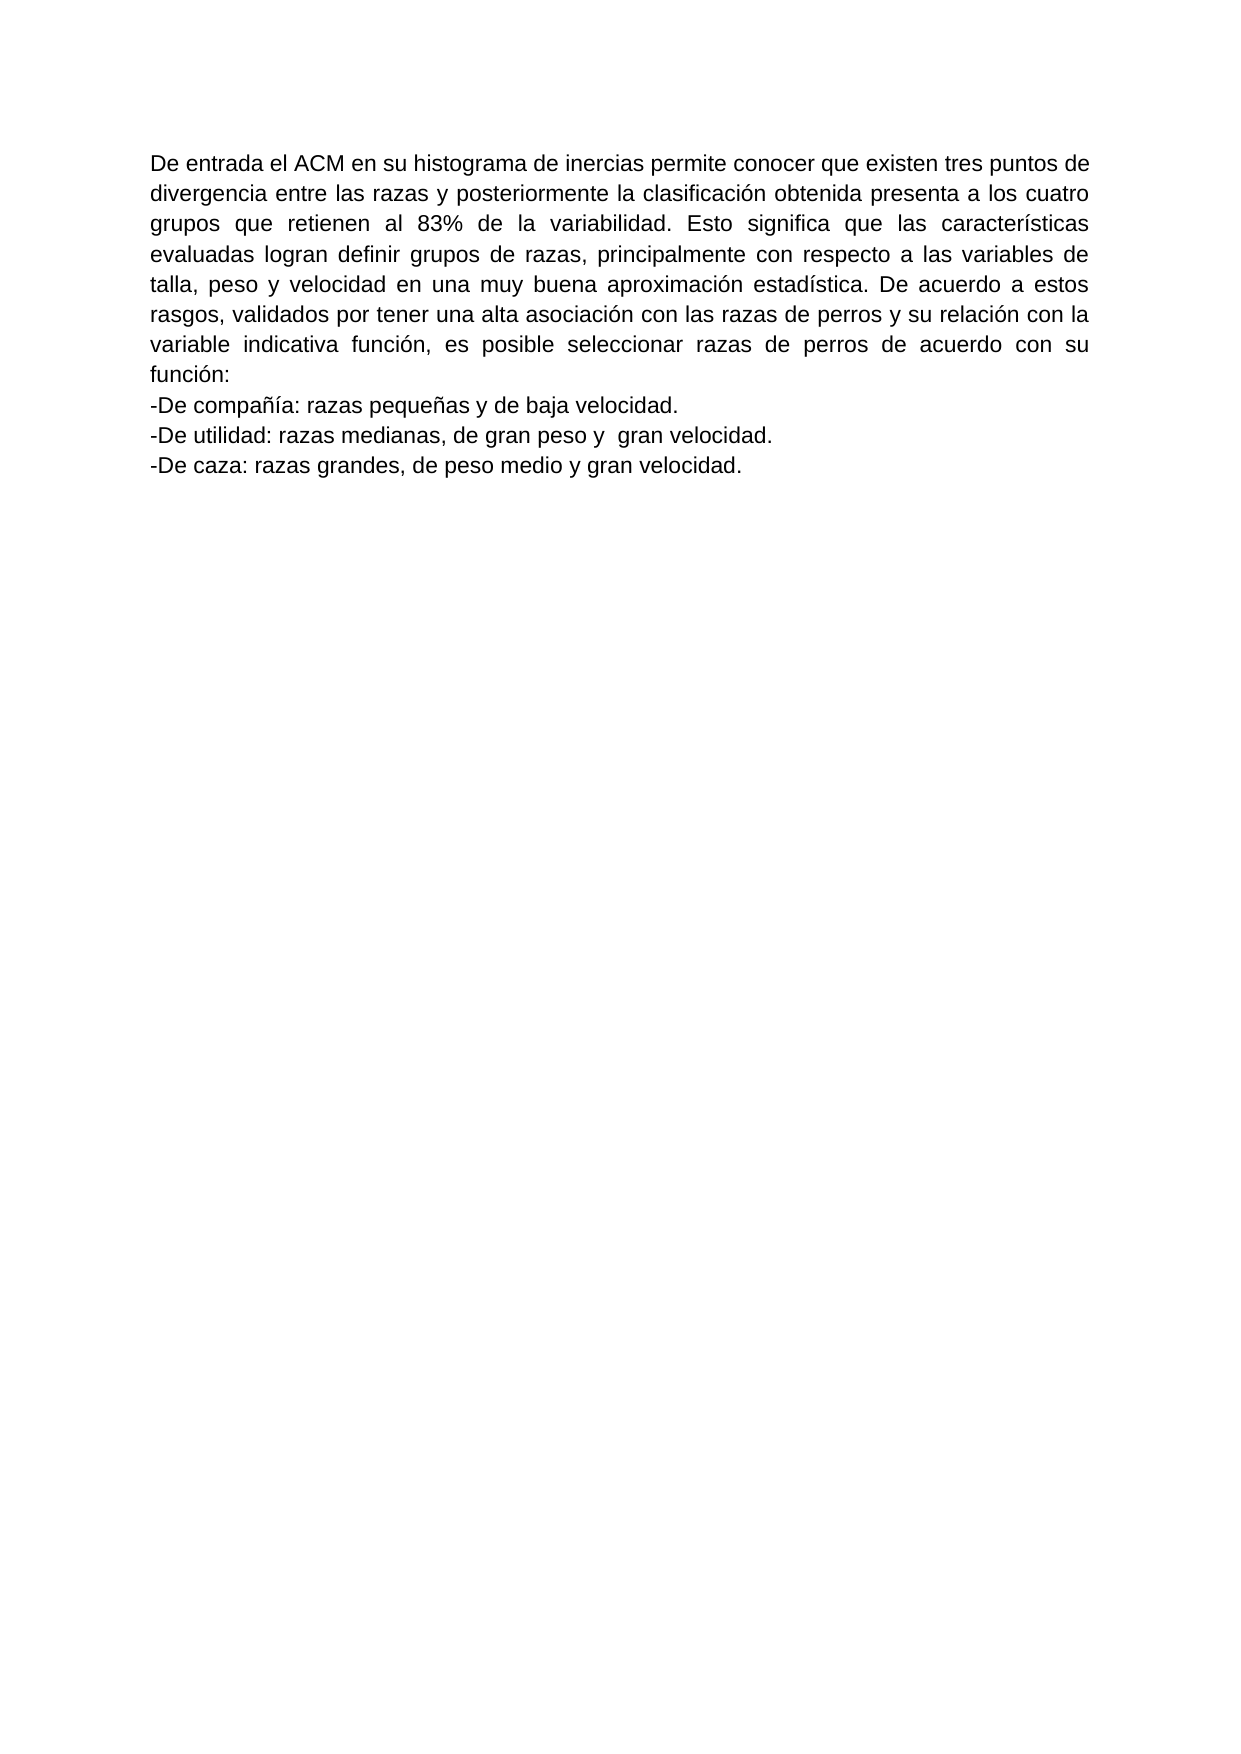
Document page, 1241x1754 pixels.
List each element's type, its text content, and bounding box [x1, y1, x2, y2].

text De entrada el ACM en su histograma de inercias permite conocer que existen tres puntos de divergencia entre las razas y posteriormente la clasificación obtenida presenta a los cuatro grupos que retienen al 83% de la variabilidad. Esto significa que las características evaluadas logran definir grupos de razas, principalmente con respecto a las variables de talla, peso y velocidad en una muy buena aproximación estadística. De acuerdo a estos rasgos, validados por tener una alta asociación con las razas de perros y su relación con la variable indicativa función, es posible seleccionar razas de perros de acuerdo con su función: [150, 150, 1090, 388]
text -De caza: razas grandes, de peso medio y gran velocidad. [150, 452, 1090, 478]
text -De compañía: razas pequeñas y de baja velocidad. [150, 392, 1090, 418]
text -De utilidad: razas medianas, de gran peso y gran velocidad. [150, 422, 1090, 448]
